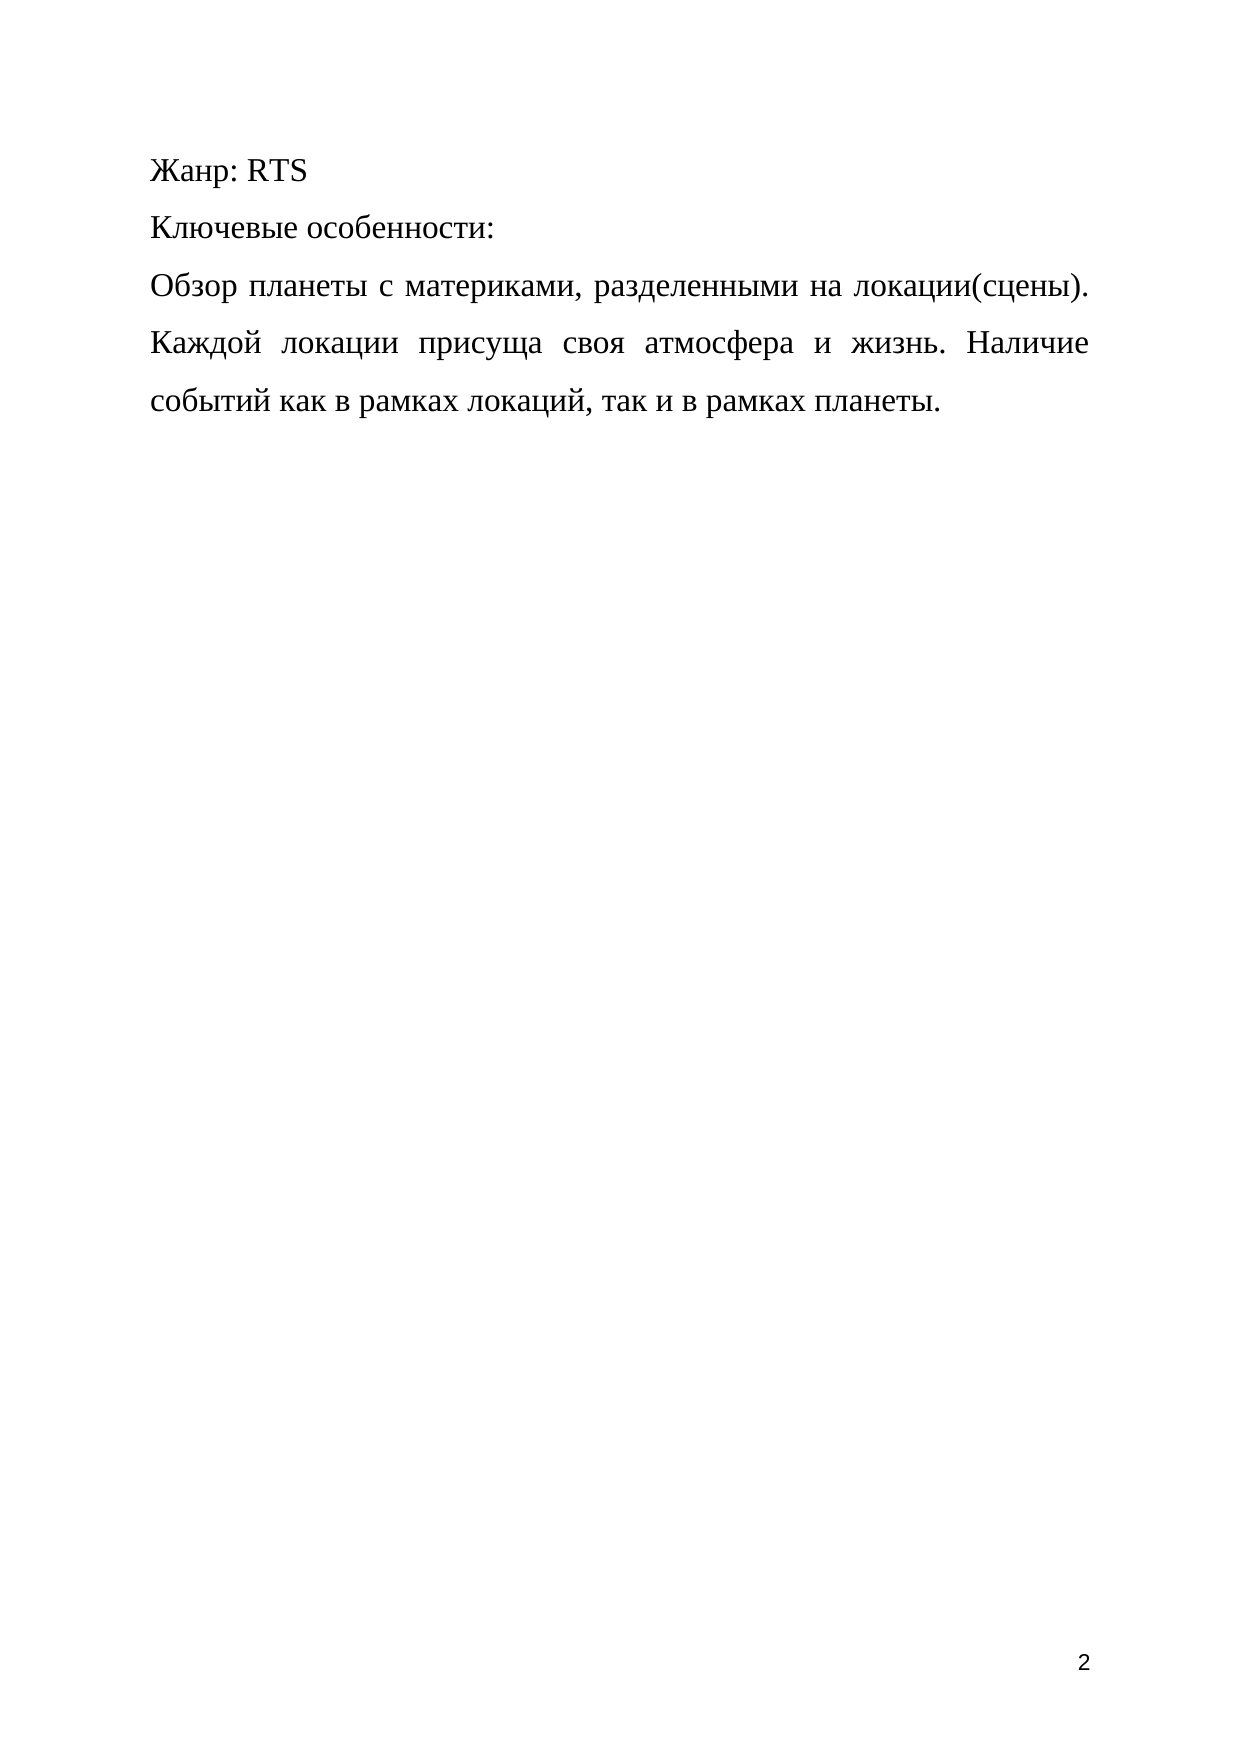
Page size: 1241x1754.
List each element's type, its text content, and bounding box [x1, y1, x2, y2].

text Обзор планеты с материками, разделенными на локации(сцены). Каждой локации присуща своя атмосфера и жизнь. Наличие событий как в рамках локаций, так и в рамках планеты. [150, 265, 1090, 418]
text Жанр: RTS [150, 150, 1090, 188]
text Ключевые особенности: [150, 207, 1090, 246]
